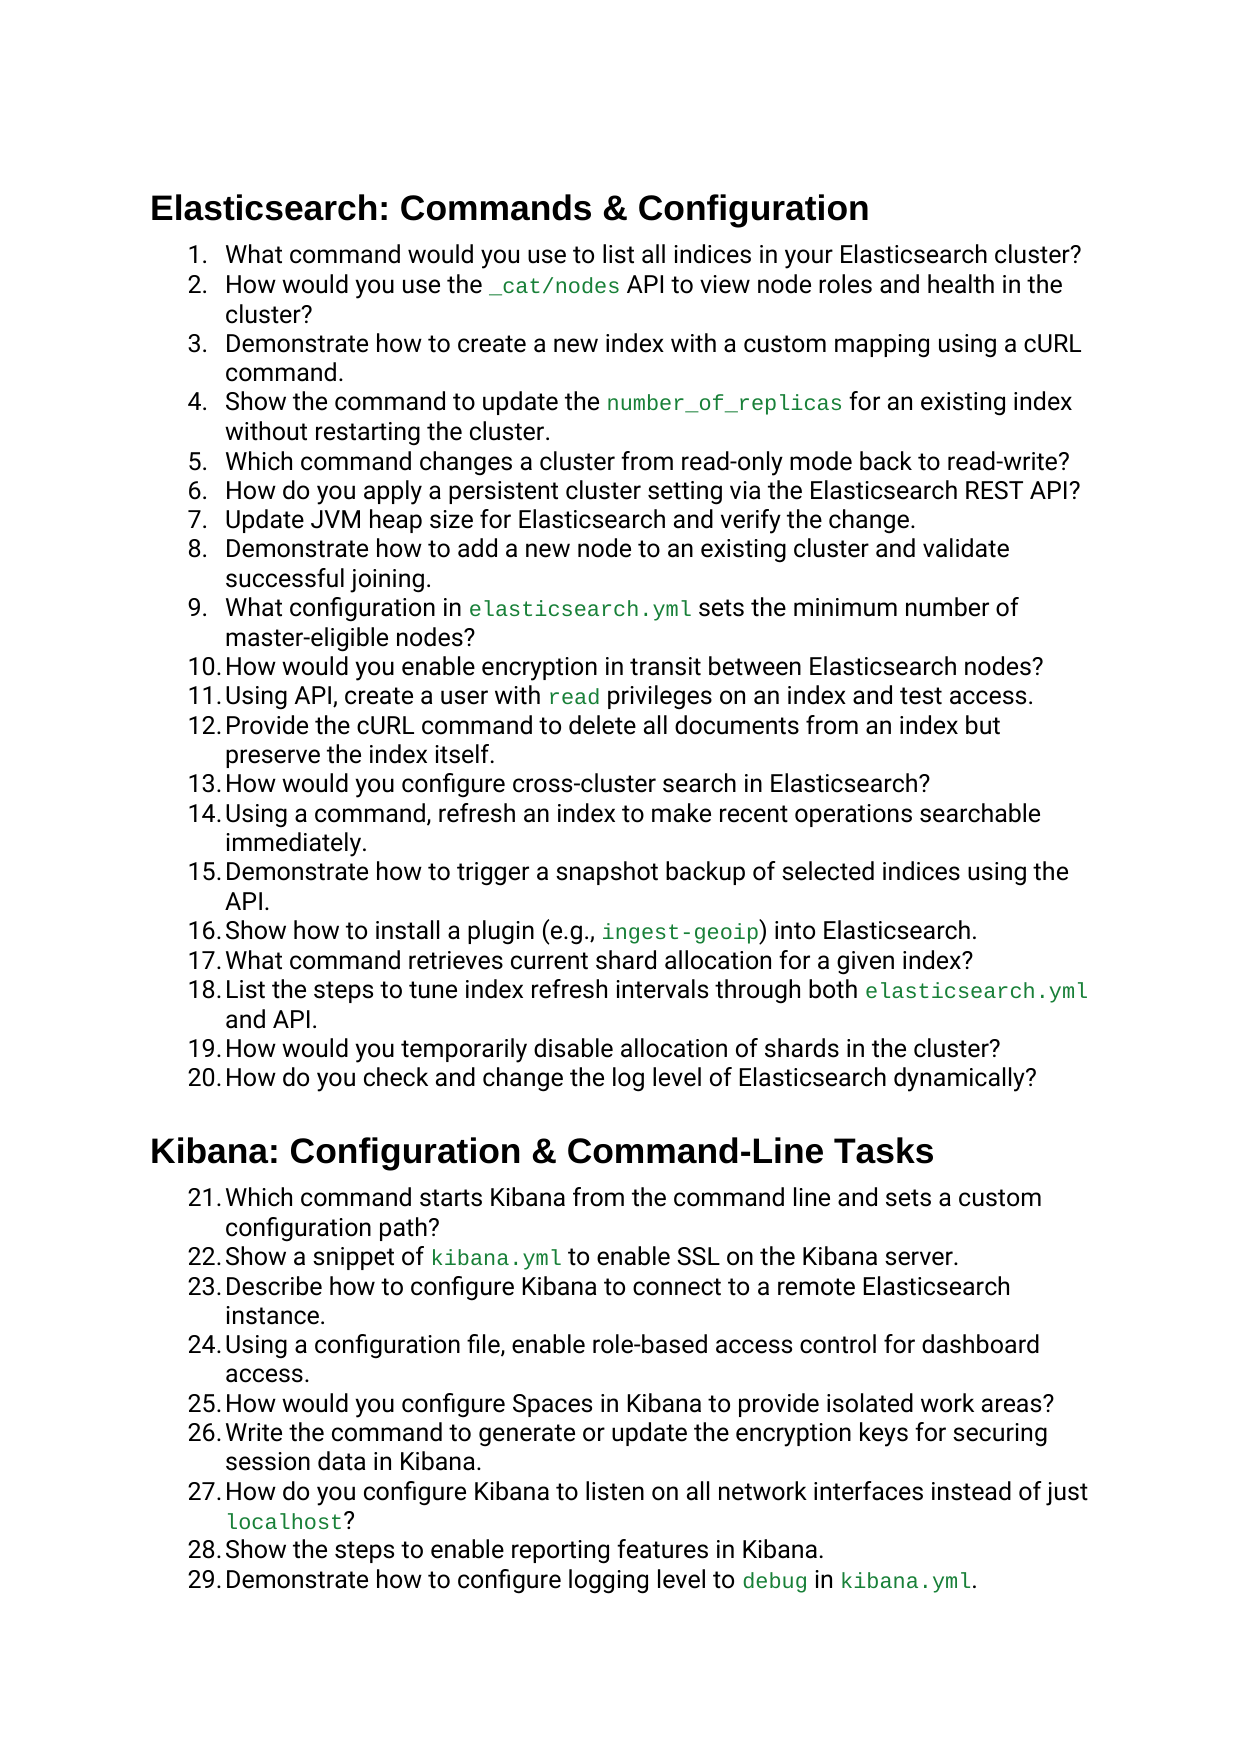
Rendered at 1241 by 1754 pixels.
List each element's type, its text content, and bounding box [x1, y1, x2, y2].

list Which command changes a cluster from read-only mode back to read-write? [187, 447, 1090, 476]
list Demonstrate how to add a new node to an existing cluster and validate successful joining. [187, 534, 1090, 593]
list List the steps to tune index refresh intervals through both elasticsearch.yml and API. [187, 975, 1090, 1034]
list What configuration in elasticsearch.yml sets the minimum number of master-eligible nodes? [187, 593, 1090, 652]
list How would you configure cross-cluster search in Elasticsearch? [187, 770, 1090, 799]
subtitle Kibana: Configuration & Command-Line Tasks [150, 1130, 1090, 1171]
list Show a snippet of kibana.yml to enable SSL on the Kibana server. [187, 1242, 1090, 1272]
list Using API, create a user with read privileges on an index and test access. [187, 681, 1090, 711]
list How do you apply a persistent cluster setting via the Elasticsearch REST API? [187, 476, 1090, 505]
list What command retrieves current shard allocation for a given index? [187, 946, 1090, 975]
list Provide the cURL command to delete all documents from an index but preserve the index itself. [187, 711, 1090, 770]
list Using a configuration file, enable role-based access control for dashboard access. [187, 1330, 1090, 1389]
list Show how to install a plugin (e.g., ingest-geoip) into Elasticsearch. [187, 916, 1090, 946]
list How would you enable encryption in transit between Elasticsearch nodes? [187, 652, 1090, 681]
list Demonstrate how to trigger a snapshot backup of selected indices using the API. [187, 857, 1090, 916]
list How would you use the _cat/nodes API to view node roles and health in the cluster? [187, 270, 1090, 329]
list Demonstrate how to create a new index with a custom mapping using a cURL command. [187, 329, 1090, 388]
list How do you configure Kibana to listen on all network interfaces instead of just localhost? [187, 1477, 1090, 1536]
list Describe how to configure Kibana to connect to a remote Elasticsearch instance. [187, 1272, 1090, 1330]
list Write the command to generate or update the encryption keys for securing session data in Kibana. [187, 1418, 1090, 1477]
list Update JVM heap size for Elasticsearch and verify the change. [187, 505, 1090, 534]
list Show the steps to enable reporting features in Kibana. [187, 1536, 1090, 1565]
list Using a command, refresh an index to make recent operations searchable immediately. [187, 799, 1090, 857]
list What command would you use to list all indices in your Elasticsearch cluster? [187, 241, 1090, 270]
subtitle Elasticsearch: Commands & Configuration [150, 187, 1090, 228]
list Which command starts Kibana from the command line and sets a custom configuration path? [187, 1183, 1090, 1242]
list How do you check and change the log level of Elasticsearch dynamically? [187, 1063, 1090, 1093]
list How would you temporarily disable allocation of shards in the cluster? [187, 1034, 1090, 1063]
list Show the command to update the number_of_replicas for an existing index without restarting the cluster. [187, 388, 1090, 447]
list Demonstrate how to configure logging level to debug in kibana.yml. [187, 1565, 1090, 1595]
list How would you configure Spaces in Kibana to provide isolated work areas? [187, 1389, 1090, 1418]
